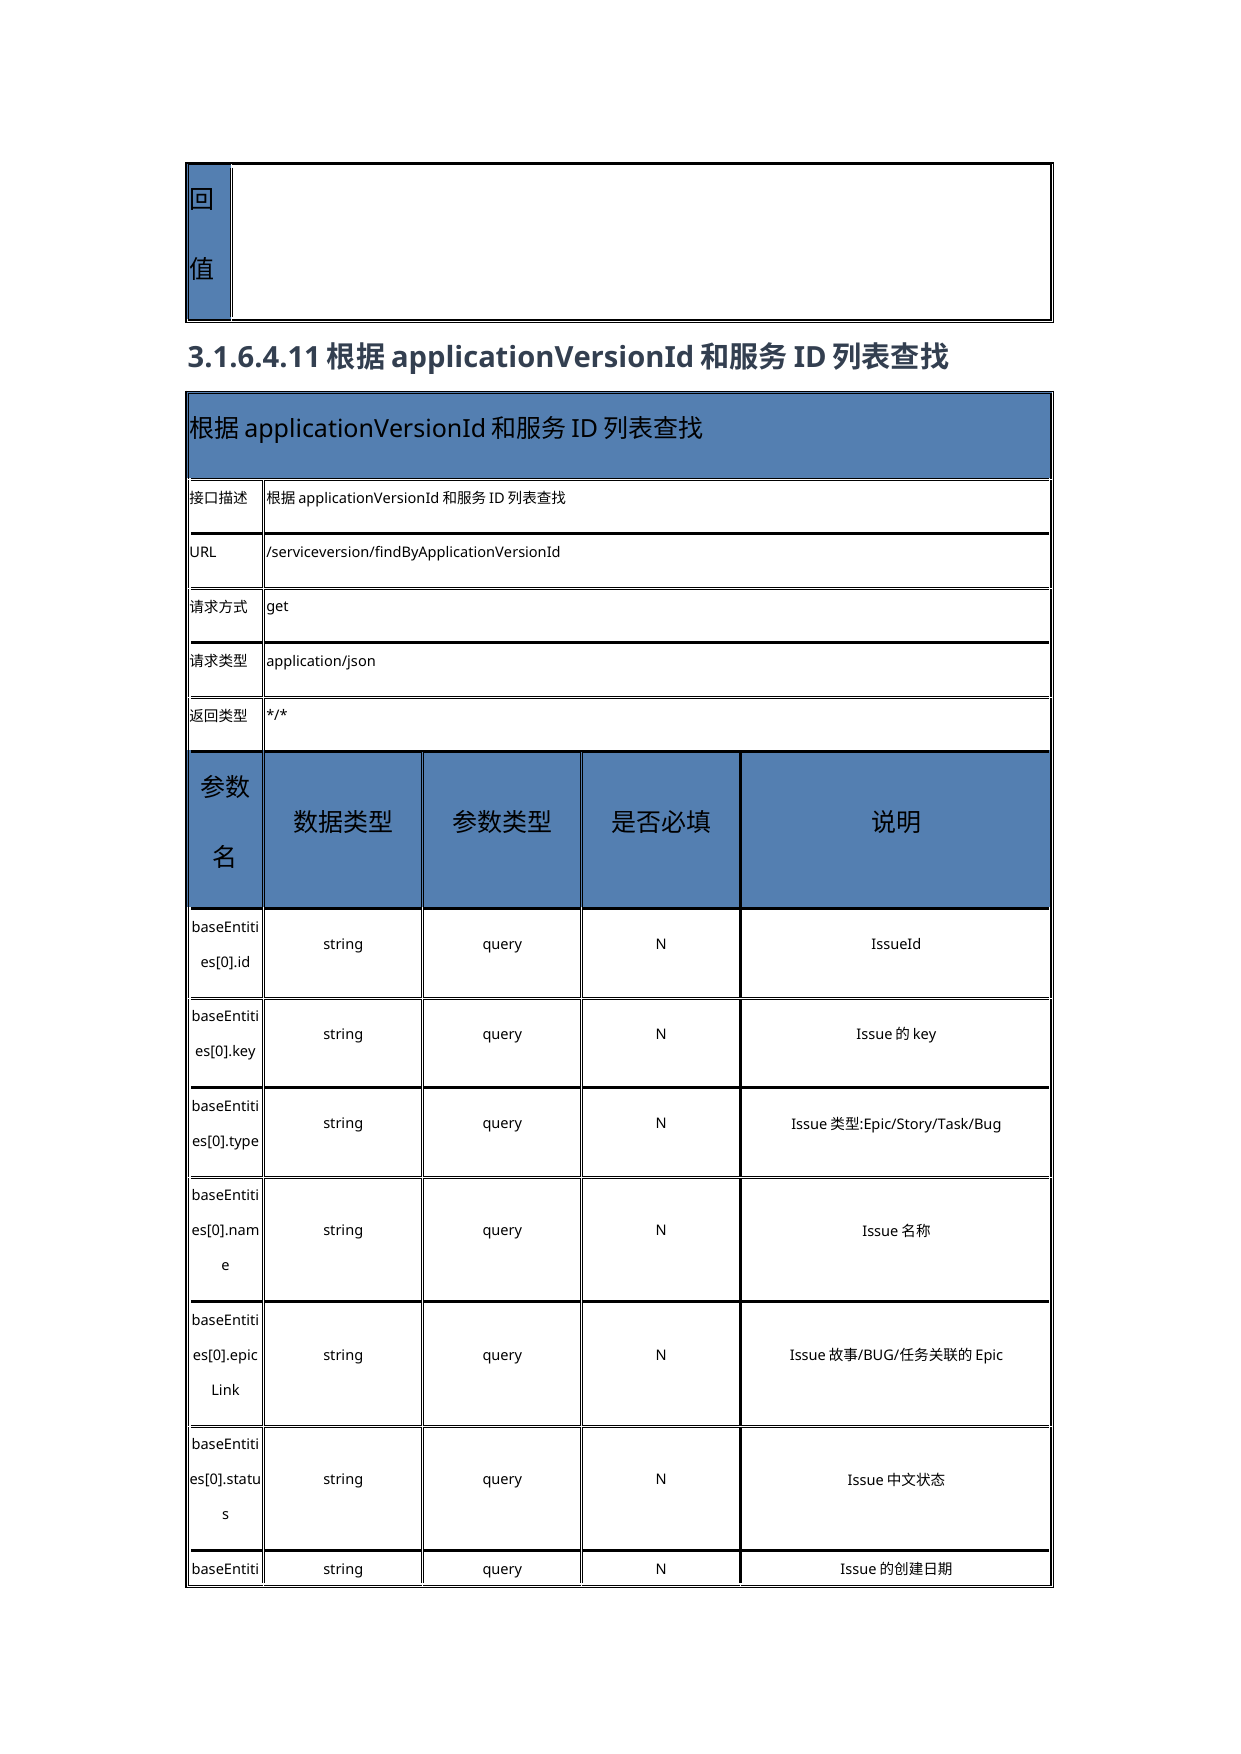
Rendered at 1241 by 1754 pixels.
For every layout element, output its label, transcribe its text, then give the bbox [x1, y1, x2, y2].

subtitle 3.1.6.4.11根据applicationVersionId和服务ID列表查找 [187, 323, 1053, 387]
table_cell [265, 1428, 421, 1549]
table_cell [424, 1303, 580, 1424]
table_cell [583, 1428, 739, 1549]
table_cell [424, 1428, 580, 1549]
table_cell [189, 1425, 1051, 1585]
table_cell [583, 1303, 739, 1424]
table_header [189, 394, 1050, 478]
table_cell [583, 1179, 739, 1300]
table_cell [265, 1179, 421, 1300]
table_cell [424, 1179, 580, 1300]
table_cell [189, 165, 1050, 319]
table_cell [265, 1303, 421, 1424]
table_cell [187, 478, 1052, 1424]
